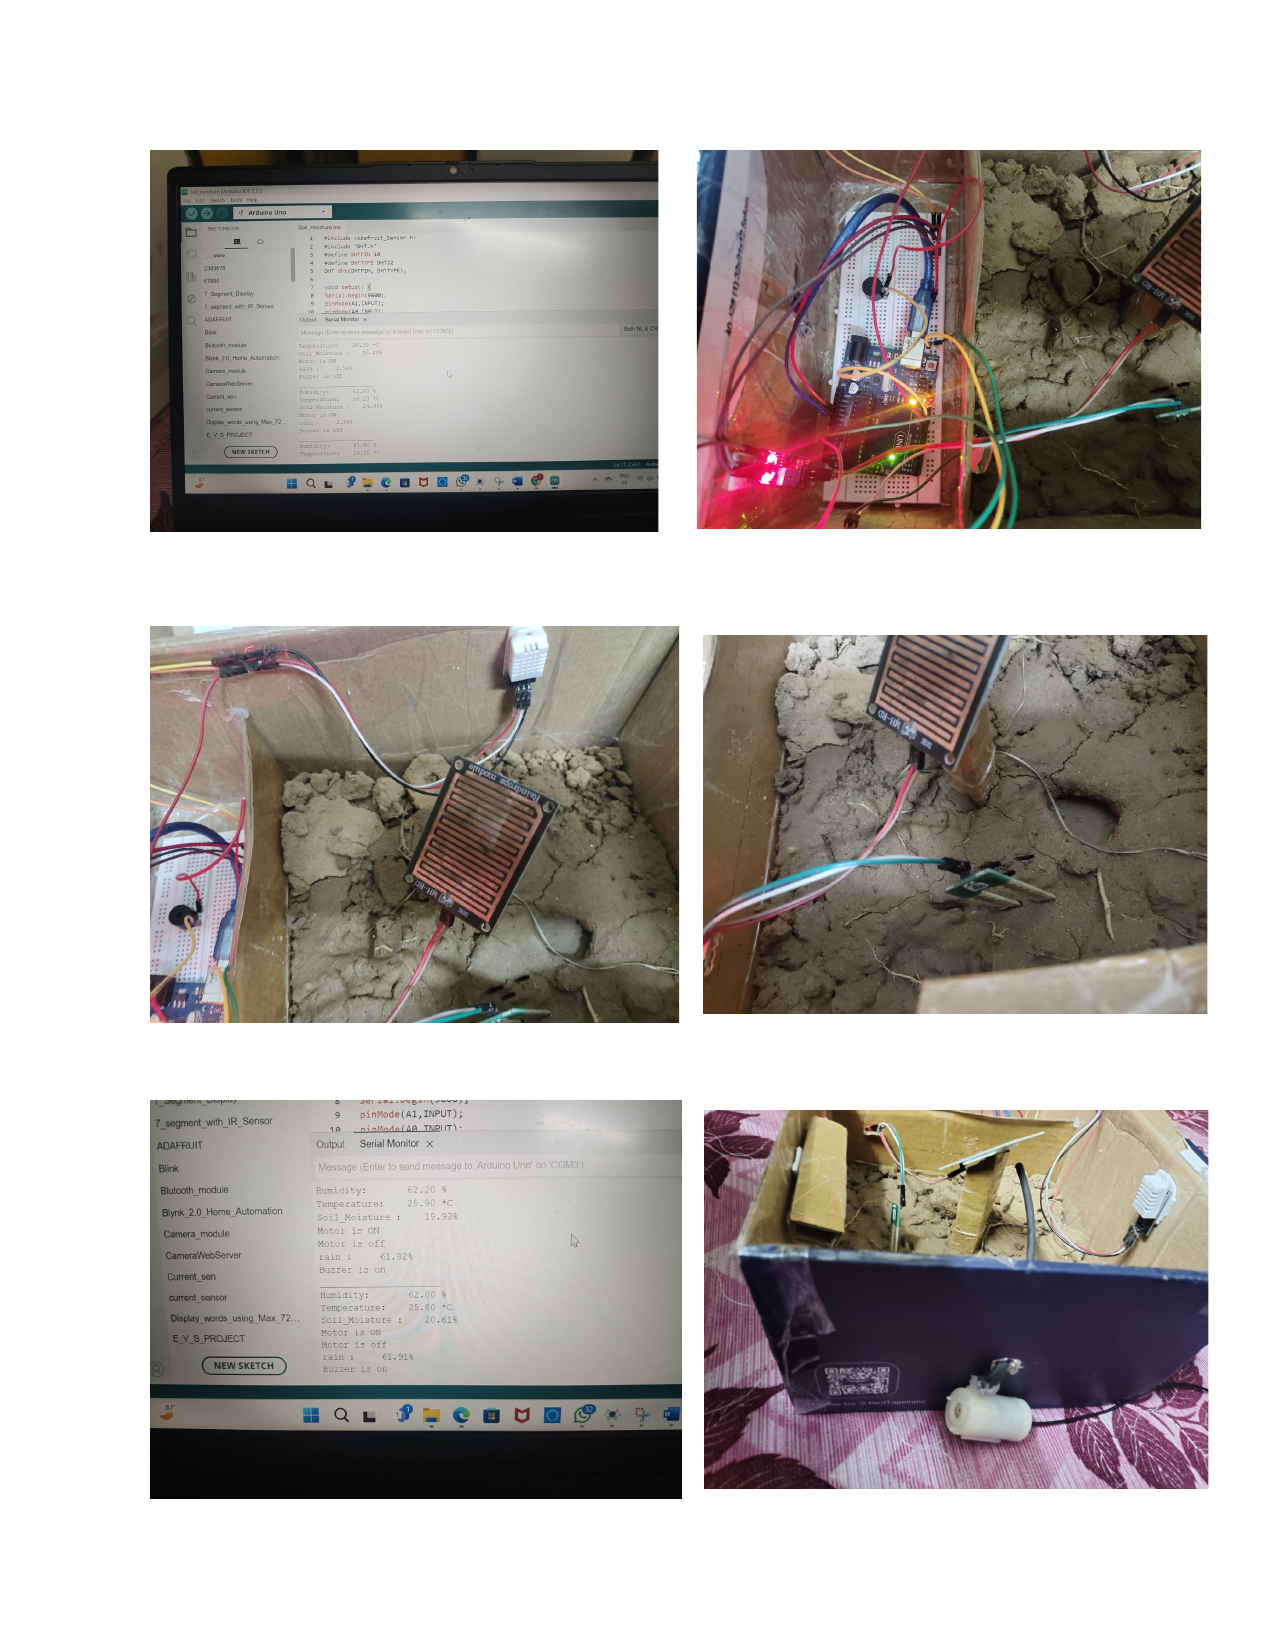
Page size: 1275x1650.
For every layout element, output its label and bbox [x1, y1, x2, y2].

picture [696, 150, 1202, 529]
picture [703, 635, 1208, 1014]
picture [150, 150, 659, 532]
picture [150, 1100, 682, 1499]
picture [704, 1110, 1209, 1489]
picture [150, 626, 680, 1023]
